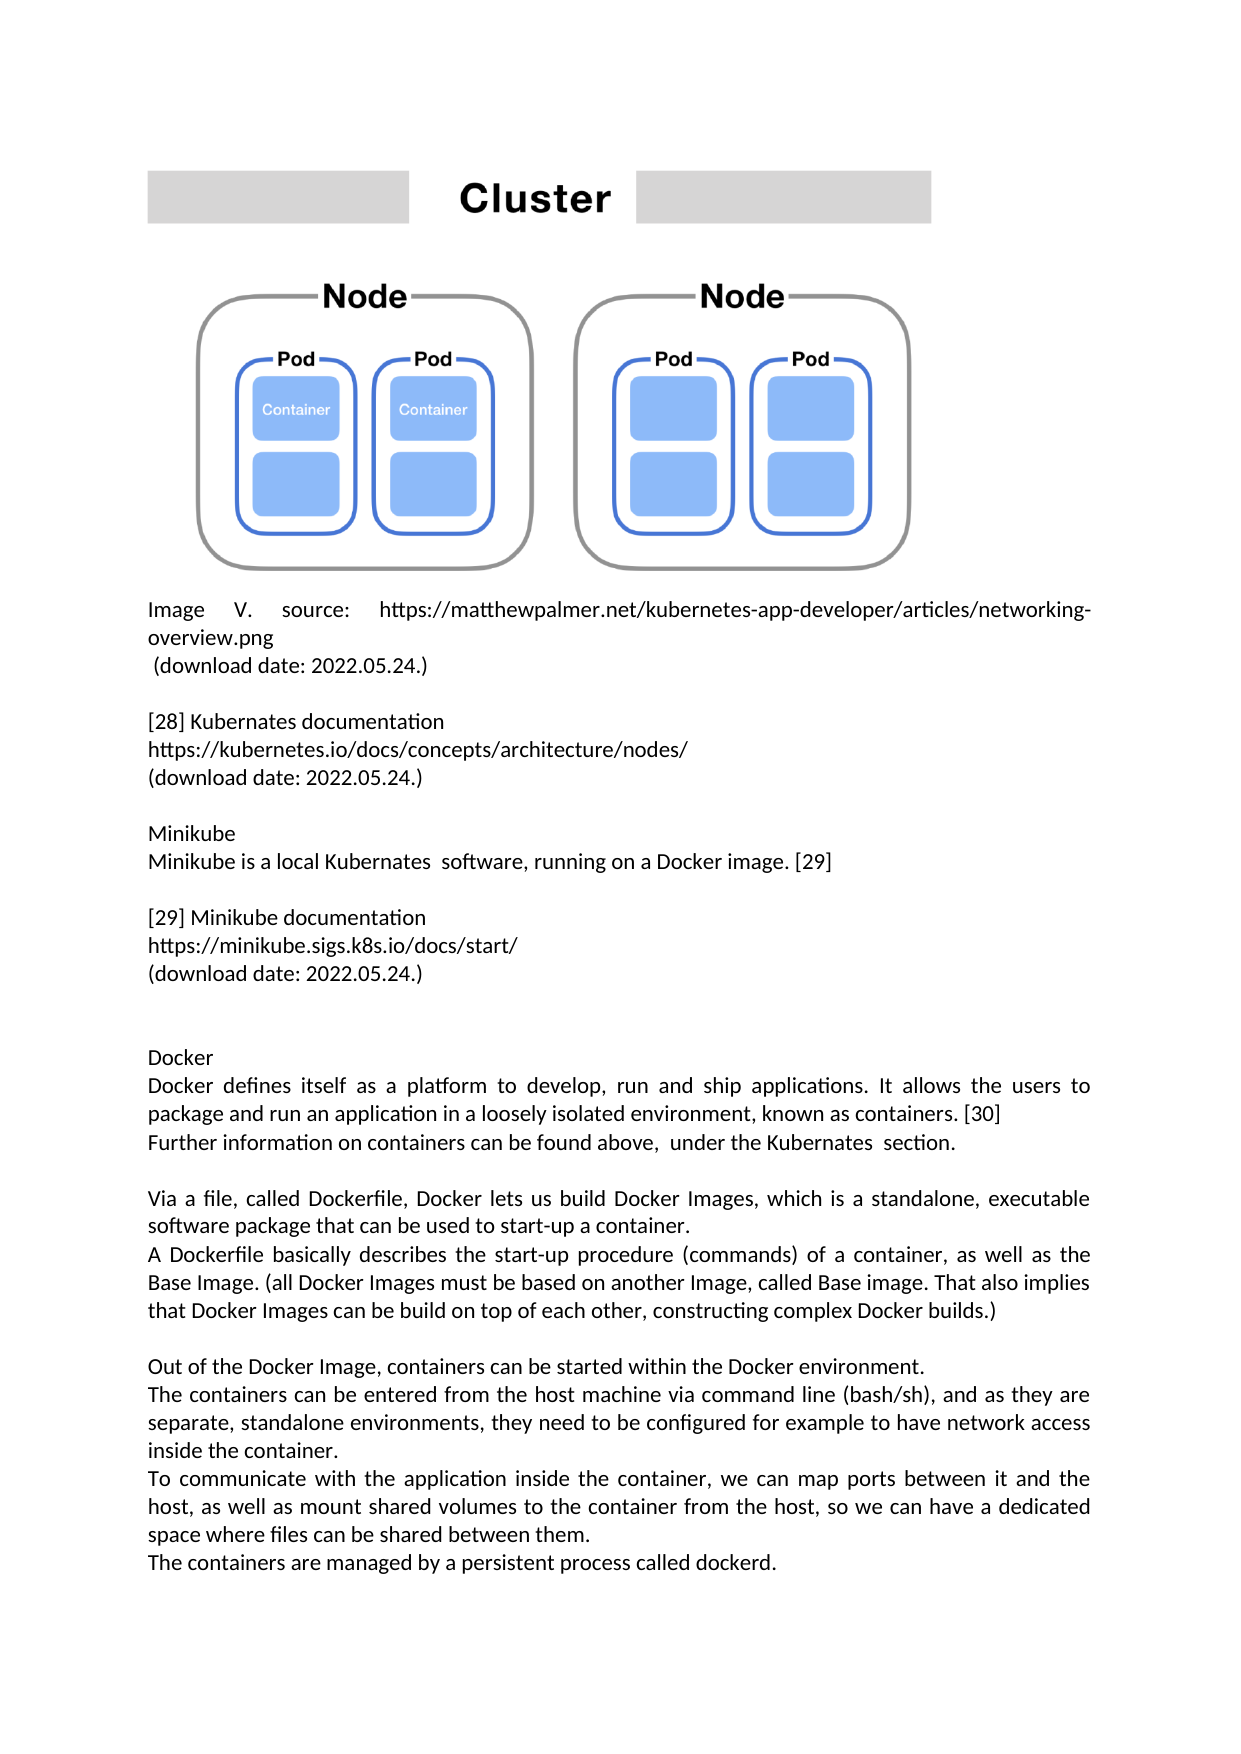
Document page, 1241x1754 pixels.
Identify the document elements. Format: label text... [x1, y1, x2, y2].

text (download date: 2022.05.24.) [148, 763, 1093, 791]
text (download date: 2022.05.24.) [148, 651, 1093, 679]
text (download date: 2022.05.24.) [148, 959, 1093, 987]
text Minikube [148, 819, 1093, 847]
text https://kubernetes.io/docs/concepts/architecture/nodes/ [148, 735, 1093, 763]
text Via a file, called Dockerfile, Docker lets us build Docker Images, which is a standalone, executable software package that can be used to start-up a container. [148, 1184, 1093, 1240]
text Image V. source: https://matthewpalmer.net/kubernetes-app-developer/articles/networking-overview.png [148, 595, 1093, 651]
text Out of the Docker Image, containers can be started within the Docker environment. [148, 1352, 1093, 1380]
text Minikube is a local Kubernates software, running on a Docker image. [29] [148, 847, 1093, 875]
text Further information on containers can be found above, under the Kubernates section. [148, 1128, 1093, 1156]
text Docker [148, 1043, 1093, 1072]
text [29] Minikube documentation [148, 903, 1093, 931]
text Docker defines itself as a platform to develop, run and ship applications. It allows the users to package and run an application in a loosely isolated environment, known as containers. [30] [148, 1072, 1093, 1128]
text The containers are managed by a persistent process called dockerd. [148, 1548, 1093, 1576]
text A Dockerfile basically describes the start-up procedure (commands) of a container, as well as the Base Image. (all Docker Images must be based on another Image, called Base image. That also implies that Docker Images can be build on top of each other, constructing complex Docker builds.) [148, 1240, 1093, 1324]
picture [147, 147, 932, 596]
text [28] Kubernates documentation [148, 707, 1093, 735]
text https://minikube.sigs.k8s.io/docs/start/ [148, 931, 1093, 959]
